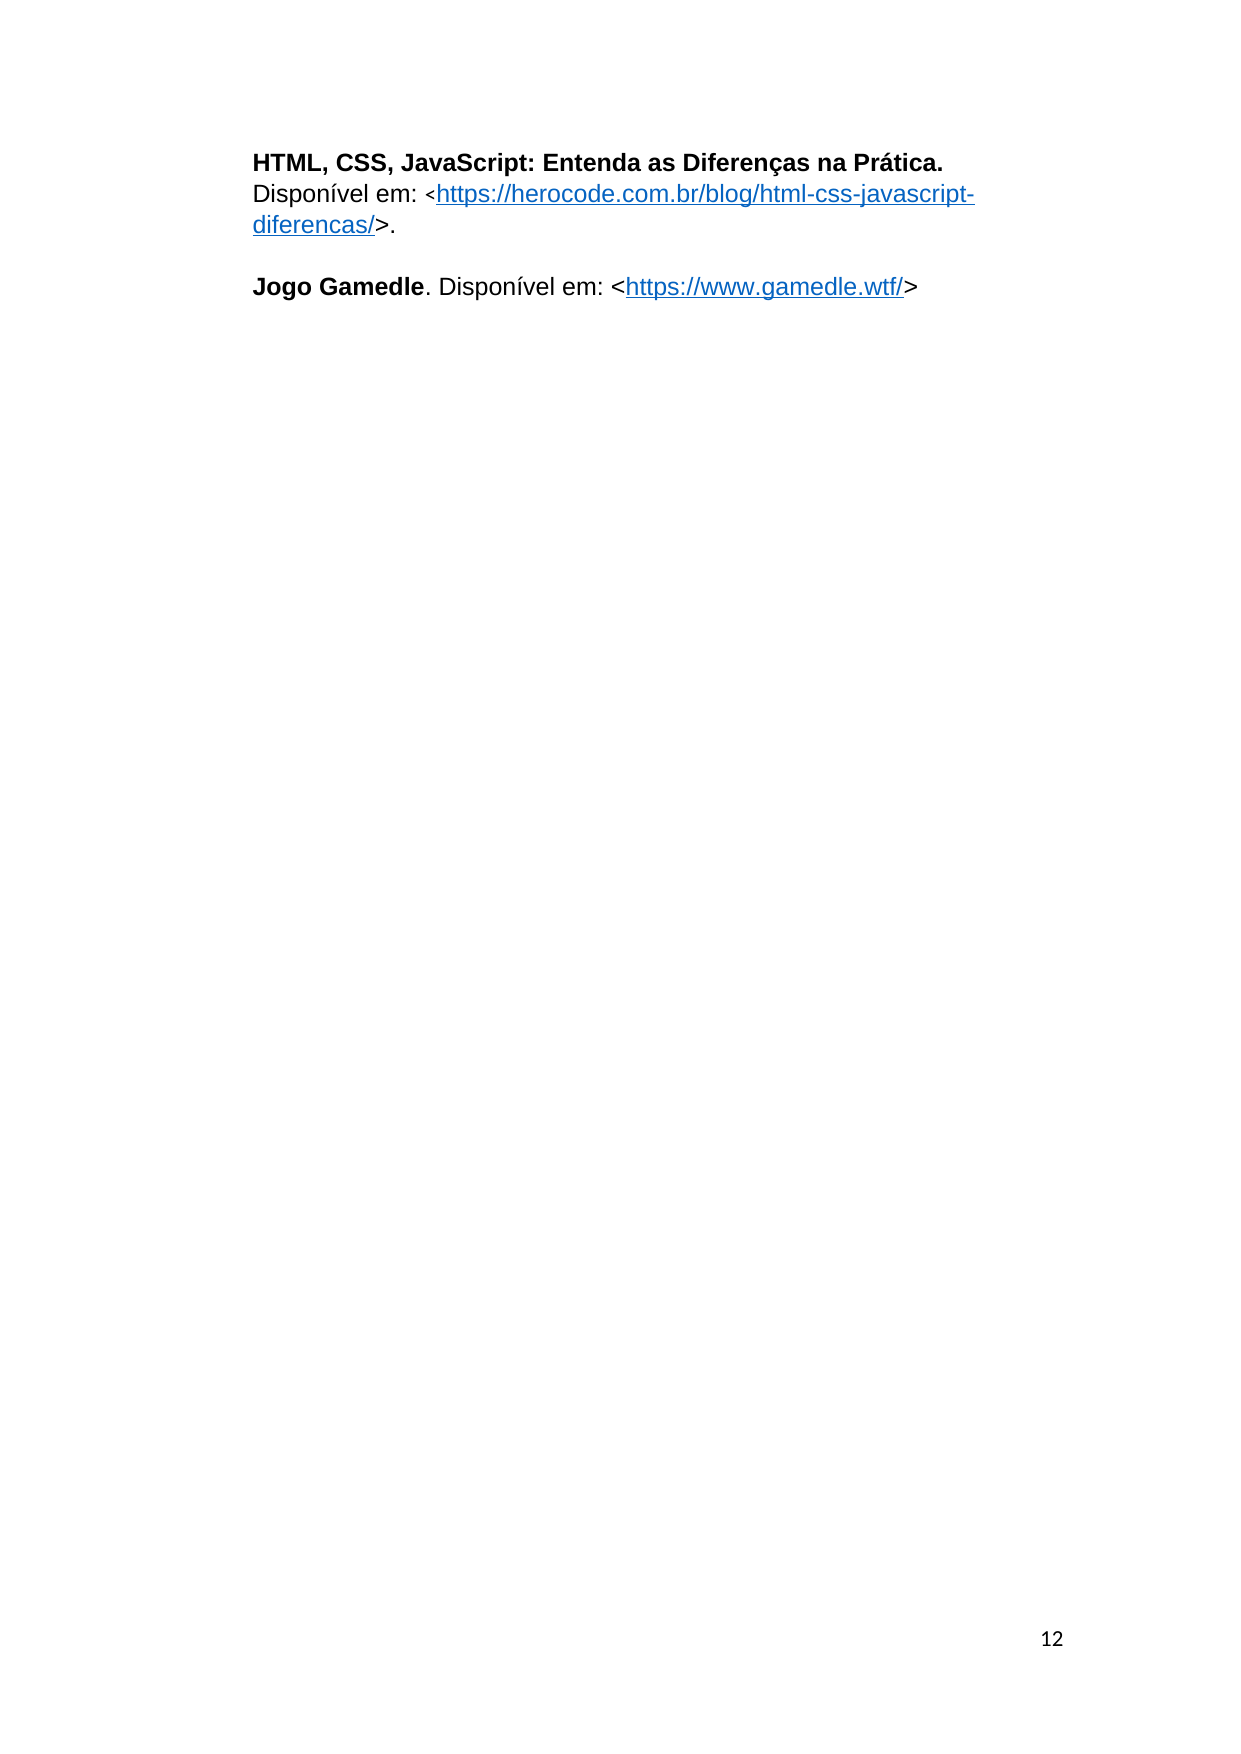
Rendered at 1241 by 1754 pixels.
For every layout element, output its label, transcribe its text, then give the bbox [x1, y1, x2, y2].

list HTML, CSS, JavaScript: Entenda as Diferenças na Prática. Disponível em: <https://herocode.com.br/blog/html-css-javascript-diferencas/>. [252, 148, 1063, 239]
list Jogo Gamedle. Disponível em: <https://www.gamedle.wtf/> [252, 272, 1063, 301]
